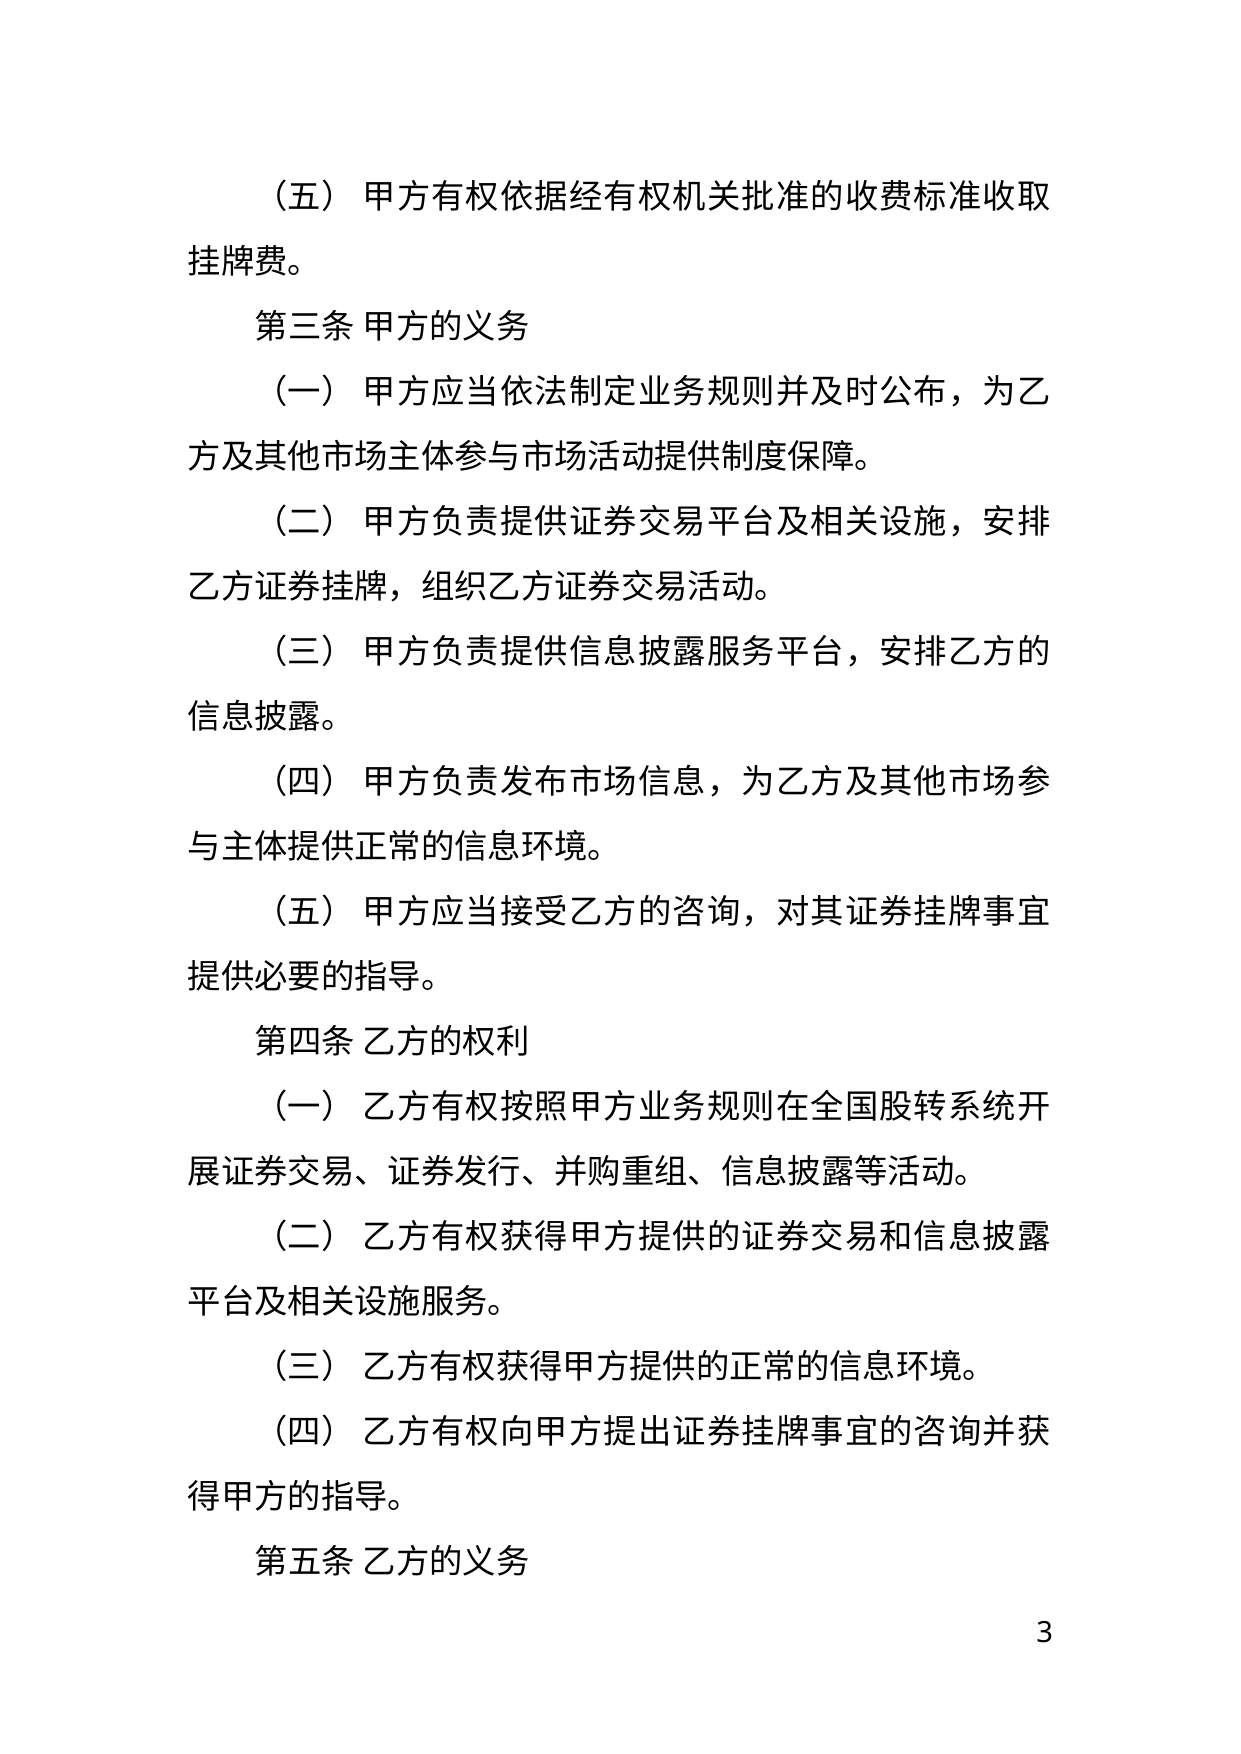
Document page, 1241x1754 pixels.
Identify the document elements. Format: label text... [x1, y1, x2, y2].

list 乙方有权获得甲方提供的证券交易和信息披露平台及相关设施服务。 [187, 1202, 1053, 1332]
list 乙方有权按照甲方业务规则在全国股转系统开展证券交易、证券发行、并购重组、信息披露等活动。 [187, 1072, 1053, 1202]
list 甲方负责提供证券交易平台及相关设施，安排乙方证券挂牌，组织乙方证券交易活动。 [187, 487, 1053, 617]
list 乙方有权向甲方提出证券挂牌事宜的咨询并获得甲方的指导。 [187, 1397, 1053, 1527]
list 乙方的权利 [187, 1007, 1053, 1072]
list 甲方应当依法制定业务规则并及时公布，为乙方及其他市场主体参与市场活动提供制度保障。 [187, 357, 1053, 487]
list 乙方的义务 [187, 1527, 1053, 1592]
list 甲方有权依据经有权机关批准的收费标准收取挂牌费。 [187, 162, 1053, 292]
list 甲方负责发布市场信息，为乙方及其他市场参与主体提供正常的信息环境。 [187, 747, 1053, 877]
list 甲方的义务 [187, 292, 1053, 357]
list 甲方负责提供信息披露服务平台，安排乙方的信息披露。 [187, 617, 1053, 747]
list 乙方有权获得甲方提供的正常的信息环境。 [187, 1332, 1053, 1397]
list 甲方应当接受乙方的咨询，对其证券挂牌事宜提供必要的指导。 [187, 877, 1053, 1007]
